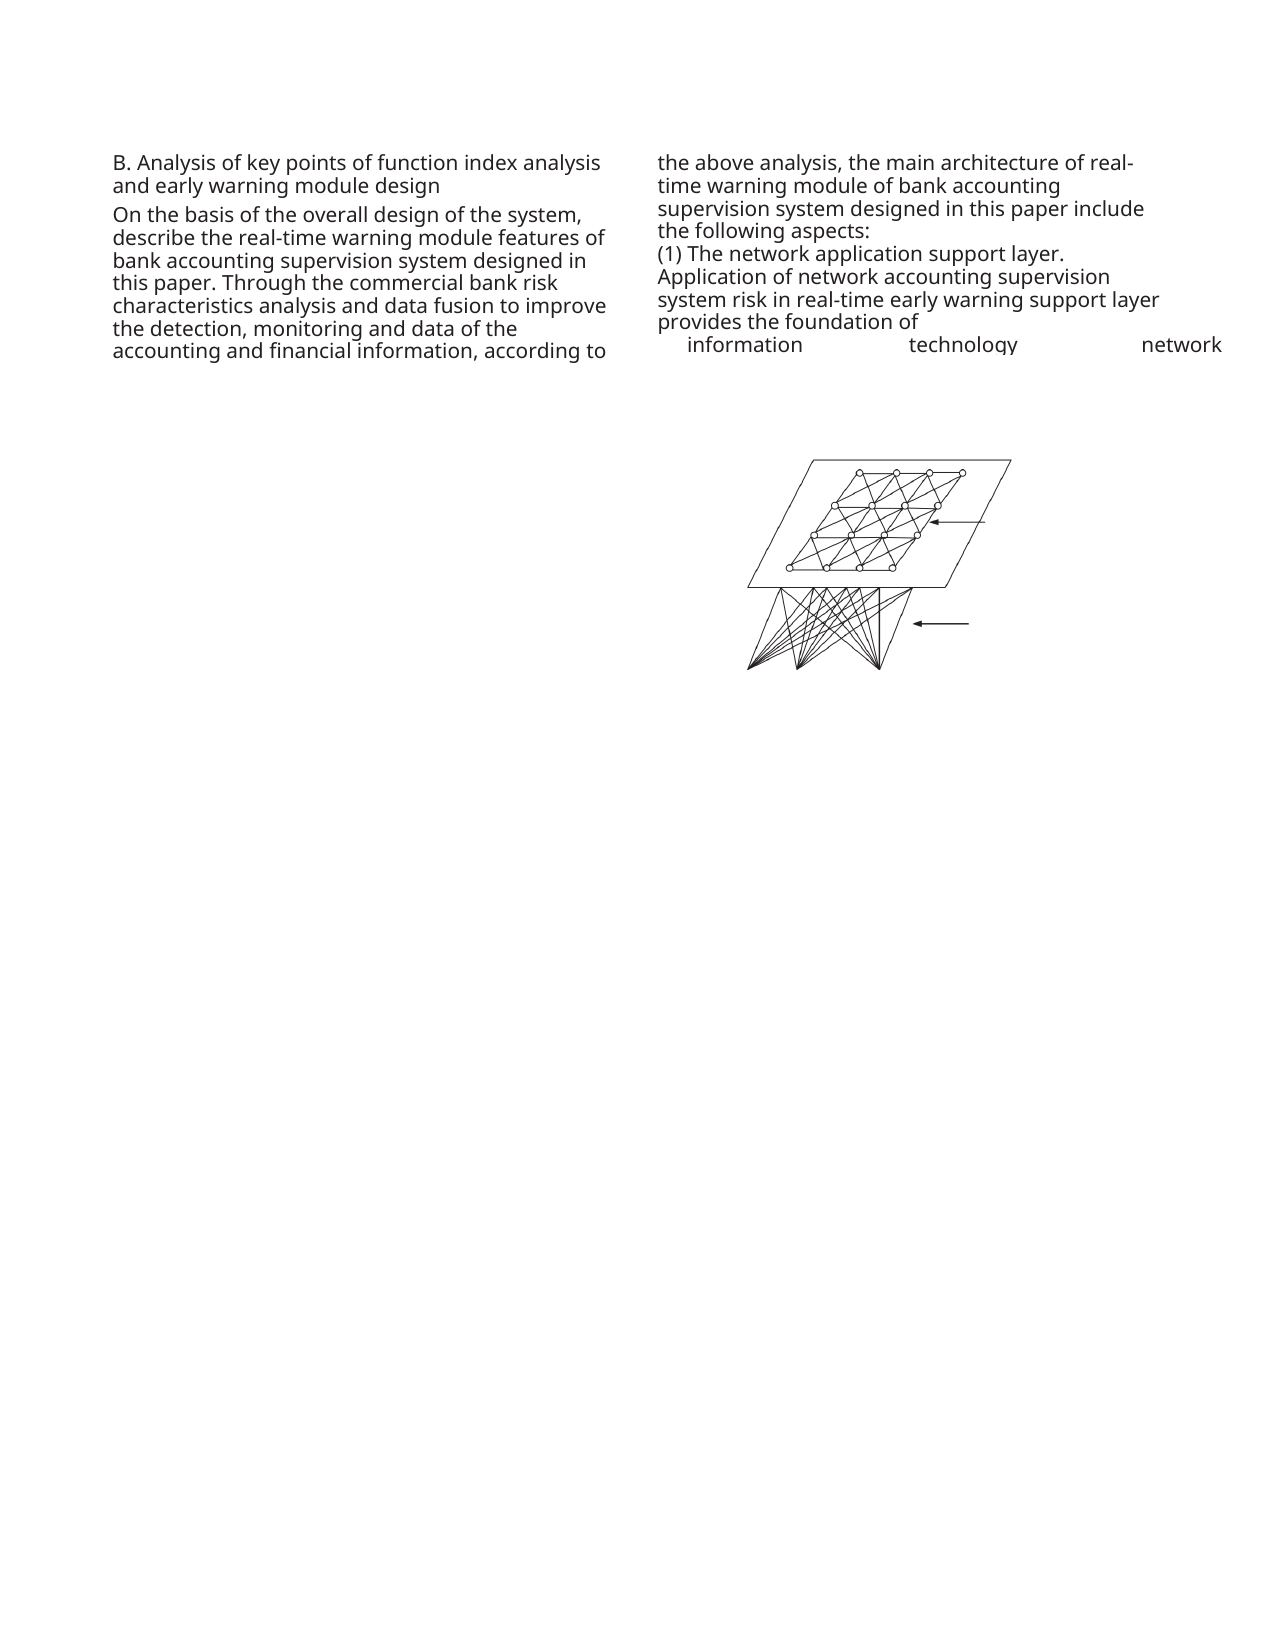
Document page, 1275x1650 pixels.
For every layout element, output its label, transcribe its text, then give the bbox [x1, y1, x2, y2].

table_header information [637, 335, 854, 355]
text B. Analysis of key points of function index analysis and early warning module design [112, 153, 622, 198]
table_header network [1073, 335, 1275, 355]
text On the basis of the overall design of the system, describe the real-time warning module features of bank accounting supervision system designed in this paper. Through the commercial bank risk characteristics analysis and data fusion to improve the detection, monitoring and data of the accounting and financial information, according to the above analysis, the main architecture of real-time warning module of bank accounting supervision system designed in this paper include the following aspects: (1) The network application support layer. Application of network accounting supervision system risk in real-time early warning support layer provides the foundation of [657, 153, 1169, 334]
picture [745, 458, 1013, 671]
text On the basis of the overall design of the system, describe the real-time warning module features of bank accounting supervision system designed in this paper. Through the commercial bank risk characteristics analysis and data fusion to improve the detection, monitoring and data of the accounting and financial information, according to the above analysis, the main architecture of real-time warning module of bank accounting supervision system designed in this paper include the following aspects: (1) The network application support layer. Application of network accounting supervision system risk in real-time early warning support layer provides the foundation of [112, 204, 622, 363]
table_header technology [854, 335, 1072, 355]
